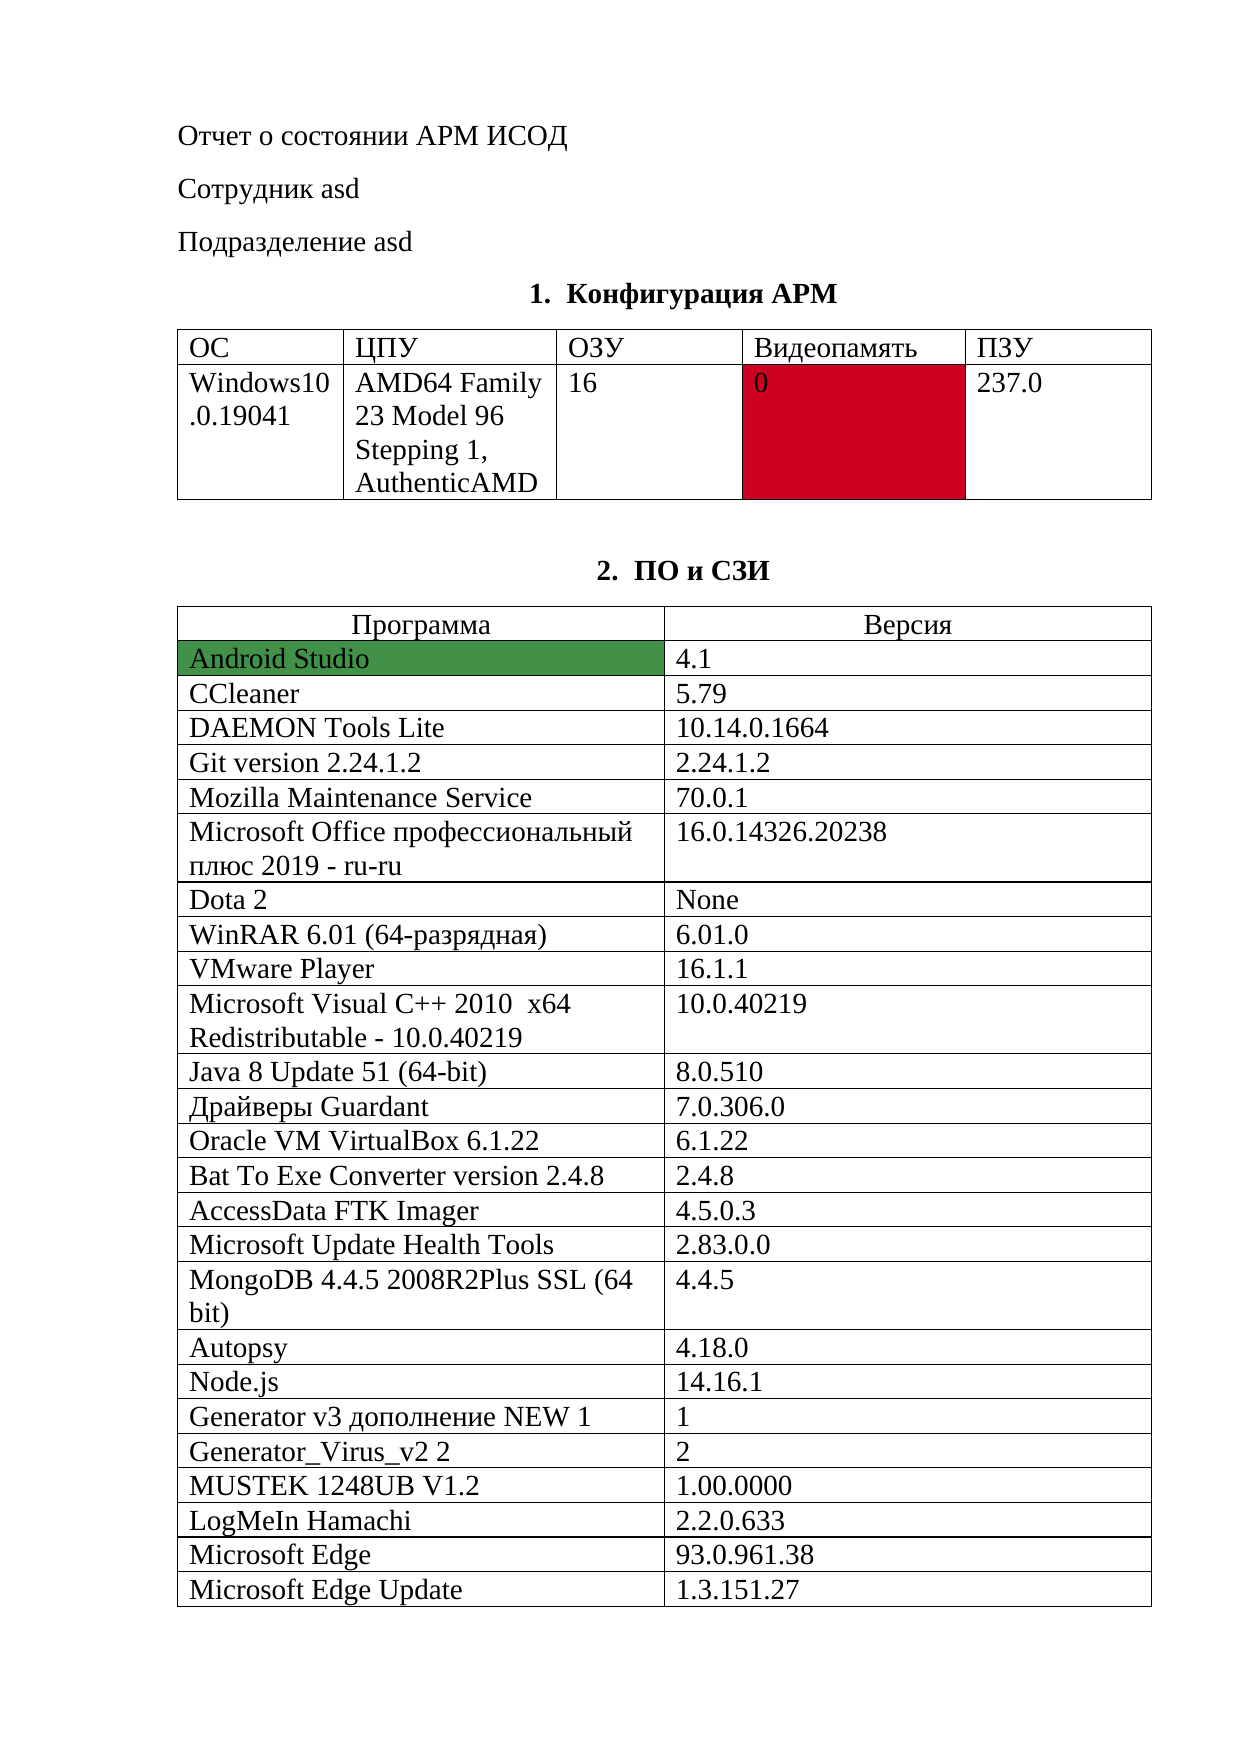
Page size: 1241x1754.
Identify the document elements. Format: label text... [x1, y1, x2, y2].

table_cell Node.js [178, 1365, 664, 1398]
table_cell 4.18.0 [665, 1330, 1151, 1363]
table_cell 237.0 [966, 365, 1151, 499]
table_cell Git version 2.24.1.2 [178, 745, 664, 779]
table_cell 6.01.0 [665, 917, 1151, 951]
table_cell Autopsy [178, 1330, 664, 1363]
table_cell 1 [665, 1399, 1151, 1433]
table_cell 70.0.1 [665, 780, 1151, 813]
table_cell Java 8 Update 51 (64-bit) [178, 1054, 664, 1088]
table_cell 0 [743, 365, 965, 499]
table_header ОС [178, 330, 343, 364]
table_cell CCleaner [178, 676, 664, 709]
table_cell Android Studio [178, 641, 664, 675]
table_cell Oracle VM VirtualBox 6.1.22 [178, 1124, 664, 1157]
table_cell AccessData FTK Imager [178, 1193, 664, 1226]
list ПО и СЗИ [215, 553, 1152, 587]
table_cell WinRAR 6.01 (64-разрядная) [178, 917, 664, 951]
table_header Программа [178, 607, 664, 640]
table_cell 4.1 [665, 641, 1151, 675]
table_cell DAEMON Tools Lite [178, 711, 664, 744]
table_cell 16 [557, 365, 742, 499]
table_cell Generator v3 дополнение NEW 1 [178, 1399, 664, 1433]
table_cell MUSTEK 1248UB V1.2 [178, 1468, 664, 1502]
table_cell 2.24.1.2 [665, 745, 1151, 779]
table_cell Microsoft Update Health Tools [178, 1227, 664, 1261]
table_cell Windows10.0.19041 [178, 365, 343, 499]
table_cell AMD64 Family 23 Model 96 Stepping 1, AuthenticAMD [344, 365, 556, 499]
table_cell 1.00.0000 [665, 1468, 1151, 1502]
table_header ОЗУ [557, 330, 742, 364]
table_cell Dota 2 [178, 883, 664, 916]
table_cell 7.0.306.0 [665, 1089, 1151, 1122]
table_cell 2 [665, 1434, 1151, 1467]
text Отчет о состоянии АРМ ИСОД [177, 118, 1152, 152]
table_cell LogMeIn Hamachi [178, 1503, 664, 1536]
list Конфигурация АРМ [215, 277, 1152, 310]
table_cell 6.1.22 [665, 1124, 1151, 1157]
table_cell VMware Player [178, 952, 664, 985]
table_cell 2.83.0.0 [665, 1227, 1151, 1261]
text Подразделение asd [177, 224, 1152, 257]
table_cell 14.16.1 [665, 1365, 1151, 1398]
table_cell MongoDB 4.4.5 2008R2Plus SSL (64 bit) [178, 1262, 664, 1329]
table_cell 4.4.5 [665, 1262, 1151, 1329]
table_cell 10.14.0.1664 [665, 711, 1151, 744]
table_cell 93.0.961.38 [665, 1538, 1151, 1571]
table_cell Microsoft Edge Update [178, 1572, 664, 1606]
table_cell Bat To Exe Converter version 2.4.8 [178, 1158, 664, 1192]
table_cell Microsoft Visual C++ 2010 x64 Redistributable - 10.0.40219 [178, 986, 664, 1053]
table_cell None [665, 883, 1151, 916]
table_cell Generator_Virus_v2 2 [178, 1434, 664, 1467]
table_cell 2.4.8 [665, 1158, 1151, 1192]
table_cell Microsoft Edge [178, 1538, 664, 1571]
table_cell 10.0.40219 [665, 986, 1151, 1053]
table_cell 2.2.0.633 [665, 1503, 1151, 1536]
table_cell Microsoft Office профессиональный плюс 2019 - ru-ru [178, 814, 664, 881]
table_header Видеопамять [743, 330, 965, 364]
table_cell 4.5.0.3 [665, 1193, 1151, 1226]
table_cell Mozilla Maintenance Service [178, 780, 664, 813]
table_cell 16.0.14326.20238 [665, 814, 1151, 881]
table_header ЦПУ [344, 330, 556, 364]
table_header Версия [665, 607, 1151, 640]
table_cell 5.79 [665, 676, 1151, 709]
table_cell 16.1.1 [665, 952, 1151, 985]
table_header ПЗУ [966, 330, 1151, 364]
text Сотрудник asd [177, 171, 1152, 204]
table_cell 8.0.510 [665, 1054, 1151, 1088]
table_cell Драйверы Guardant [178, 1089, 664, 1122]
table_cell 1.3.151.27 [665, 1572, 1151, 1606]
